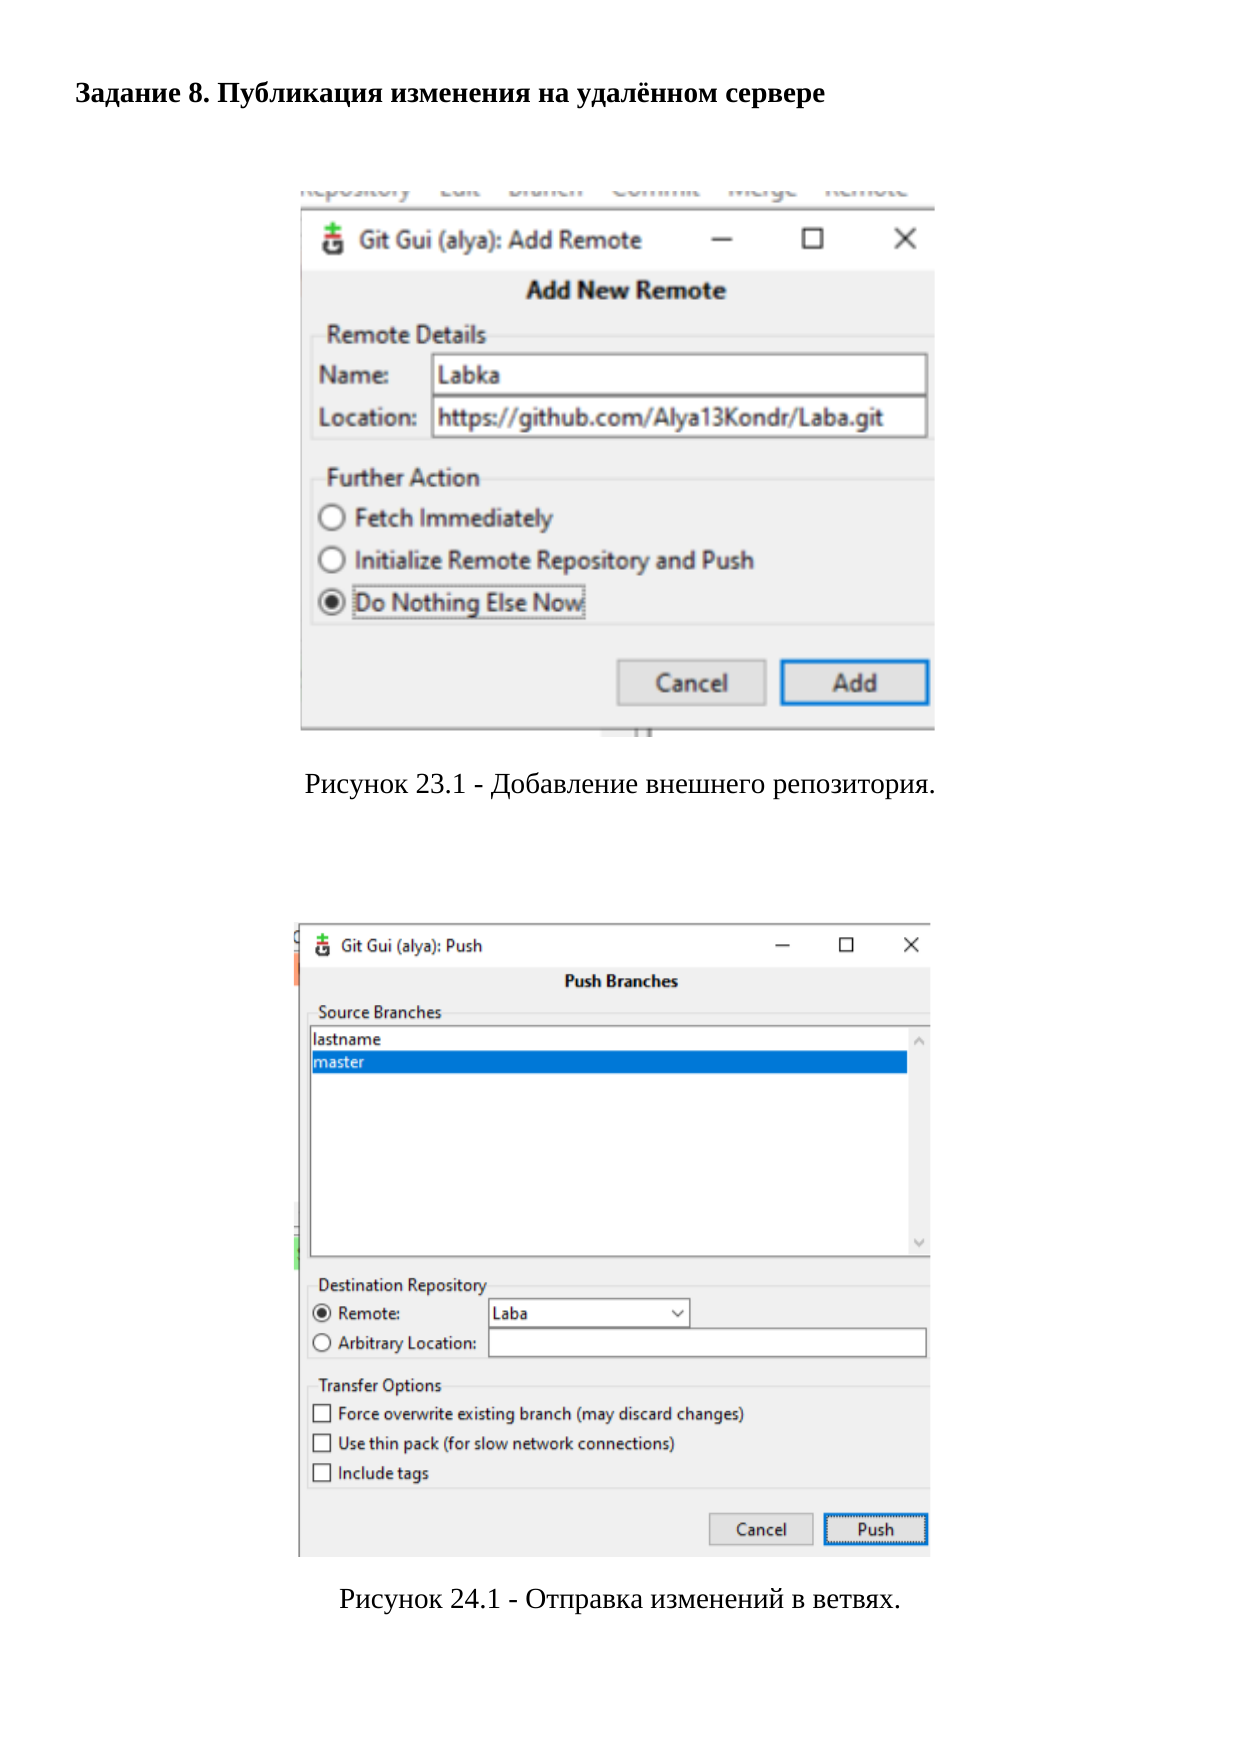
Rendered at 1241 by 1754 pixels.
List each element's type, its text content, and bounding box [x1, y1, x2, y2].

text Рисунок 23.1 - Добавление внешнего репозитория. [75, 766, 1165, 799]
picture [293, 922, 931, 1557]
text Задание 8. Публикация изменения на удалённом сервере [75, 75, 1165, 108]
picture [300, 191, 935, 737]
text Рисунок 24.1 - Отправка изменений в ветвях. [75, 1582, 1165, 1615]
